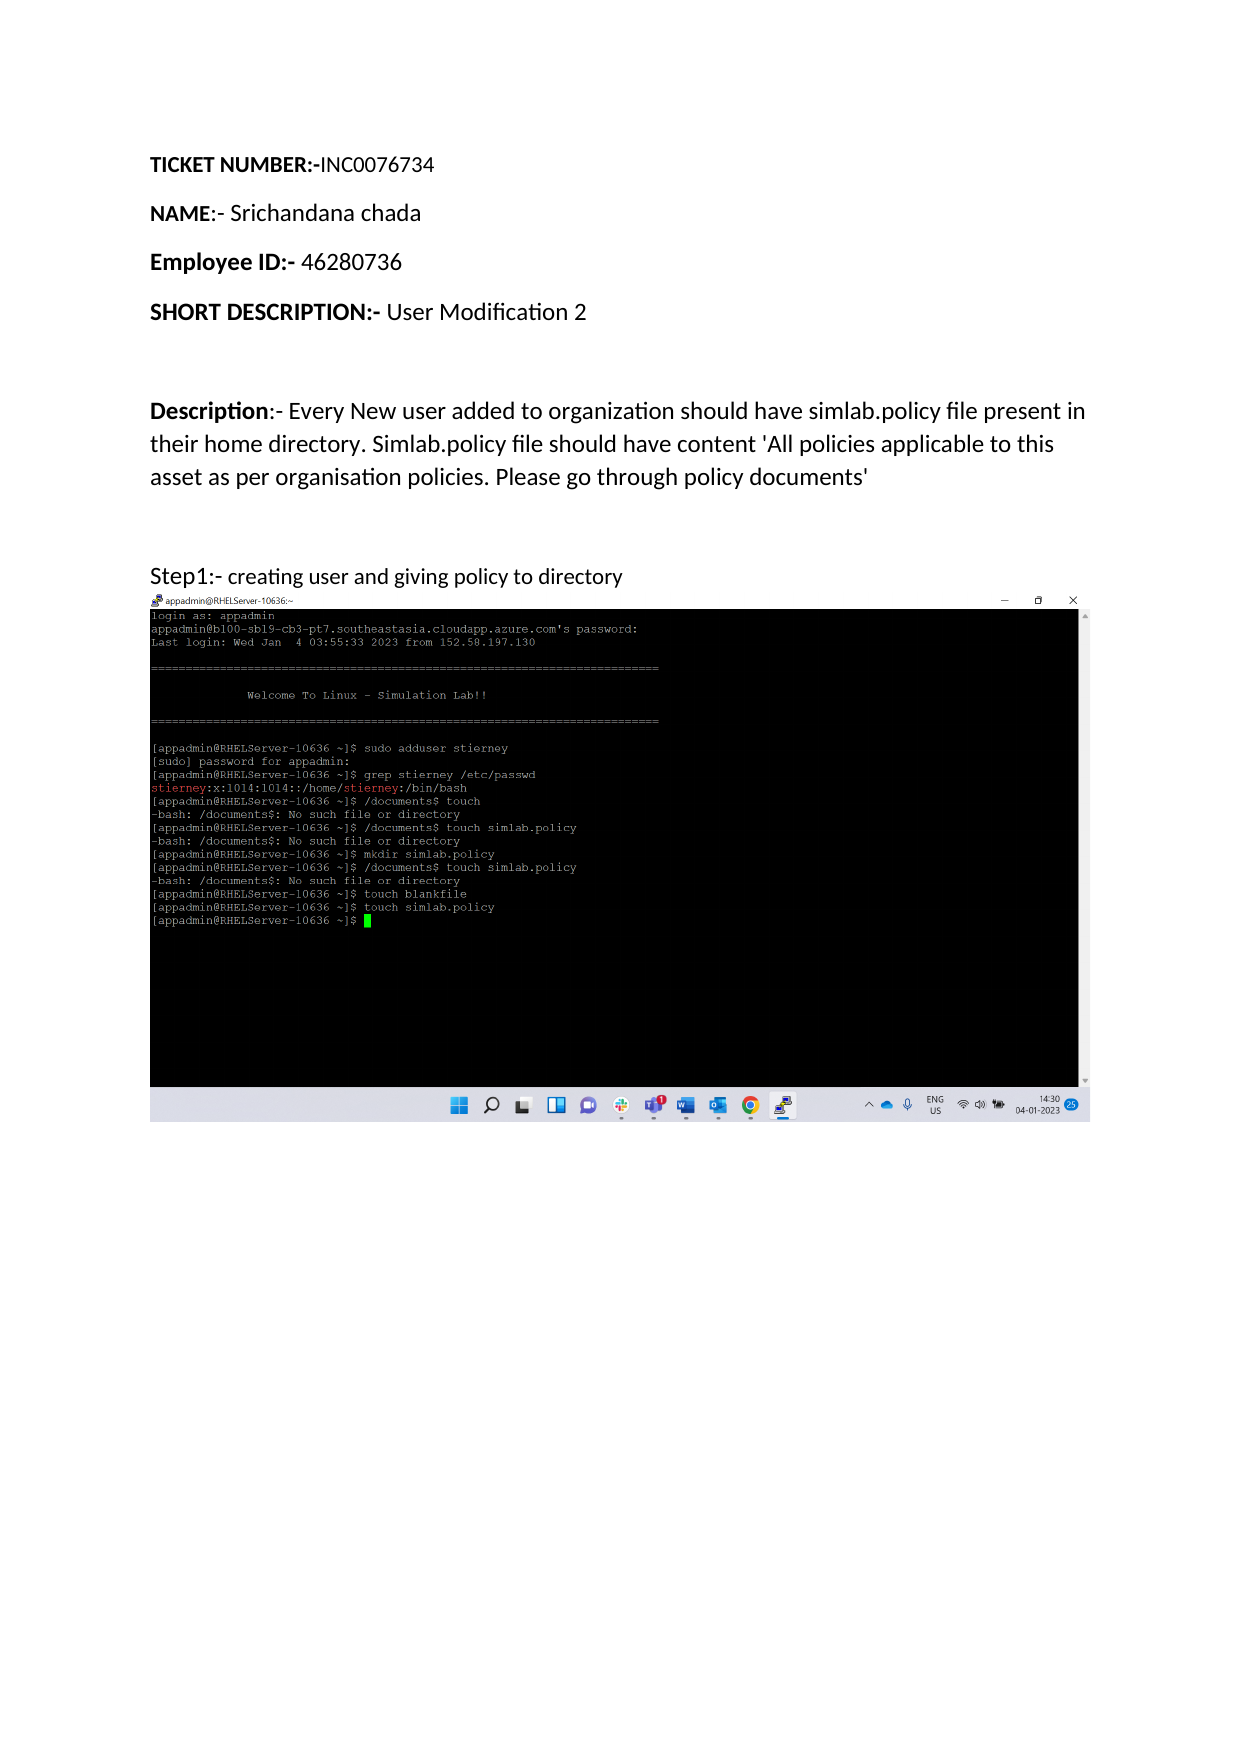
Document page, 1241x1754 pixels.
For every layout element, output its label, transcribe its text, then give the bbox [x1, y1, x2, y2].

text NAME:- Srichandana chada [150, 197, 1090, 227]
text TICKET NUMBER:-INC0076734 [150, 150, 1090, 178]
picture [150, 592, 1091, 1122]
text Step1:- creating user and giving policy to directory [150, 560, 1090, 592]
text SHORT DESCRIPTION:- User Modification 2 [150, 296, 1090, 327]
text Description:- Every New user added to organization should have simlab.policy file present in their home directory. Simlab.policy file should have content 'All policies applicable to this asset as per organisation policies. Please go through policy documents' [150, 395, 1090, 492]
text Employee ID:- 46280736 [150, 246, 1090, 277]
